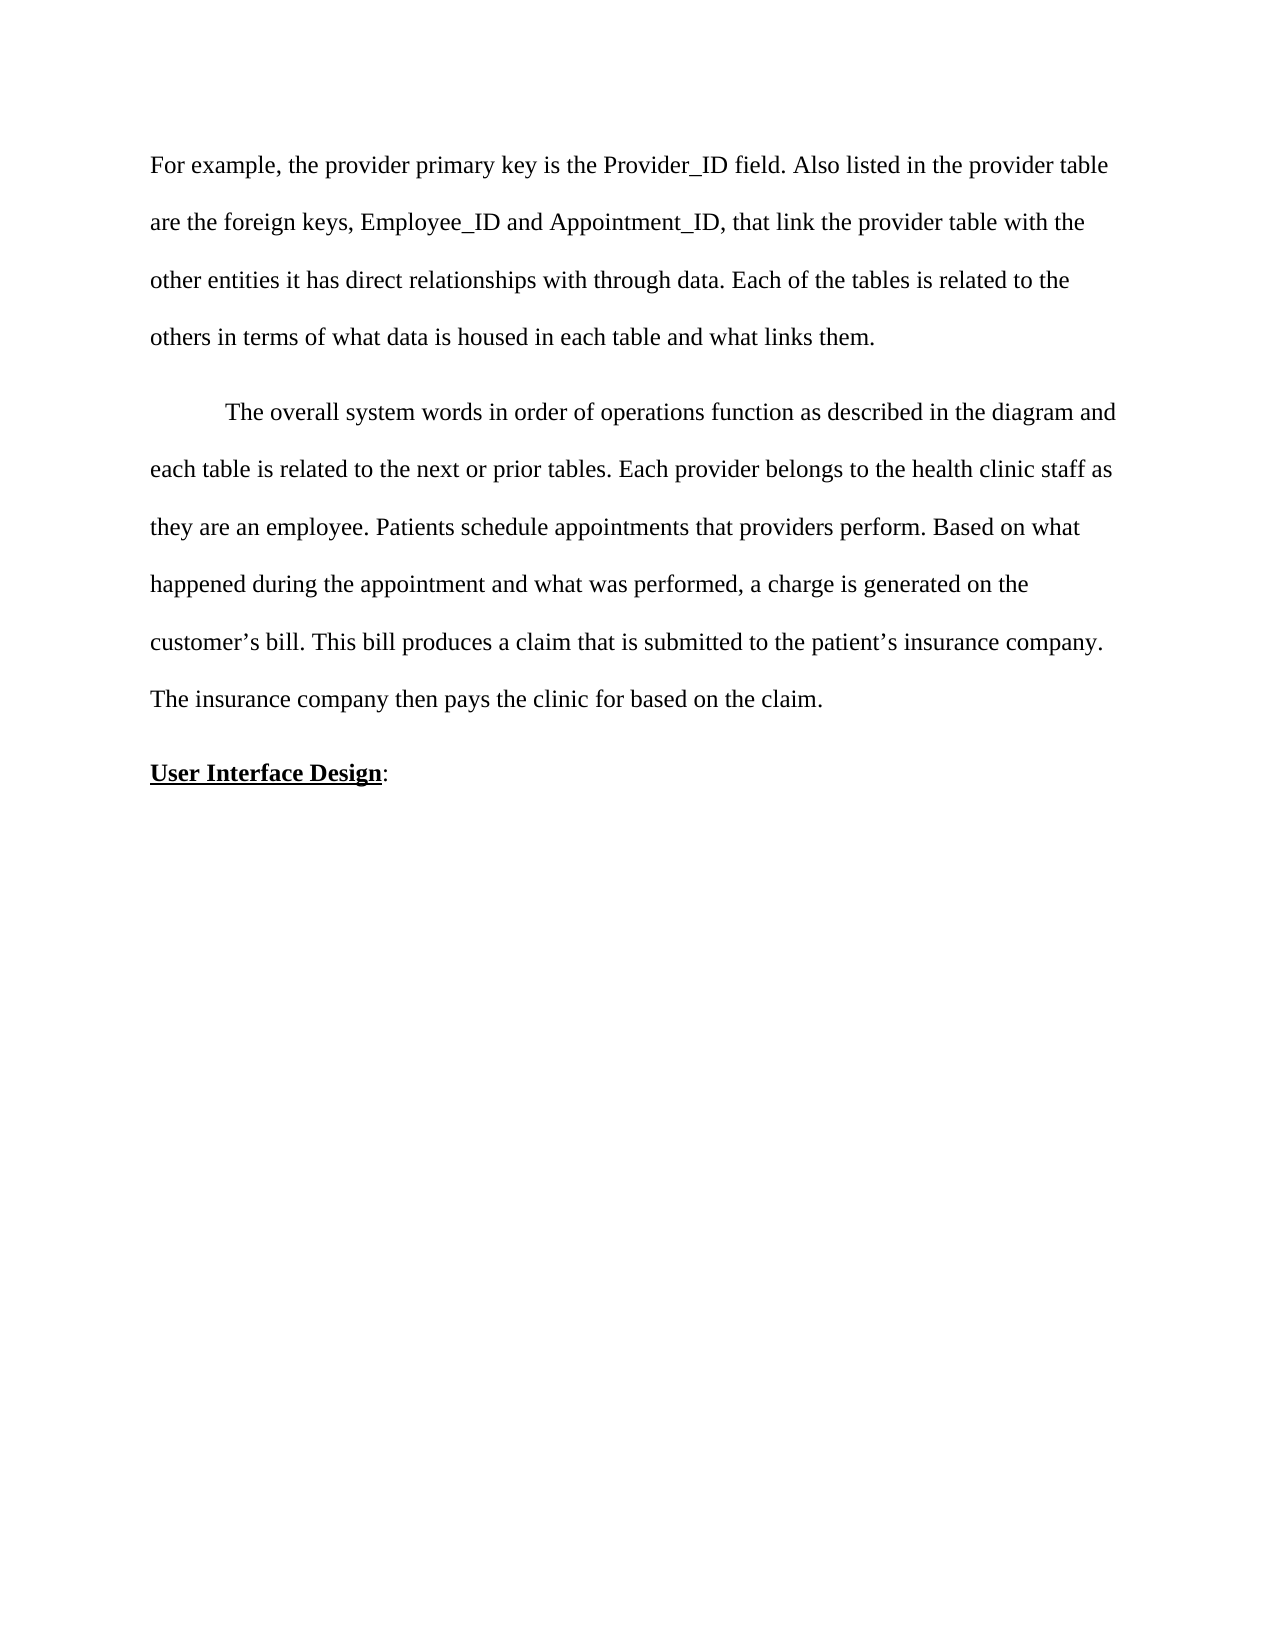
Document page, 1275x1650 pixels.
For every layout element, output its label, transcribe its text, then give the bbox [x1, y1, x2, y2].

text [150, 150, 1125, 351]
text The overall system words in order of operations function as described in the diagram and each table is related to the next or prior tables. Each provider belongs to the health clinic staff as they are an employee. Patients schedule appointments that providers perform. Based on what happened during the appointment and what was performed, a charge is generated on the customer’s bill. This bill produces a claim that is submitted to the patient’s insurance company. The insurance company then pays the clinic for based on the claim. [150, 397, 1125, 713]
text User Interface Design: [150, 758, 1125, 787]
